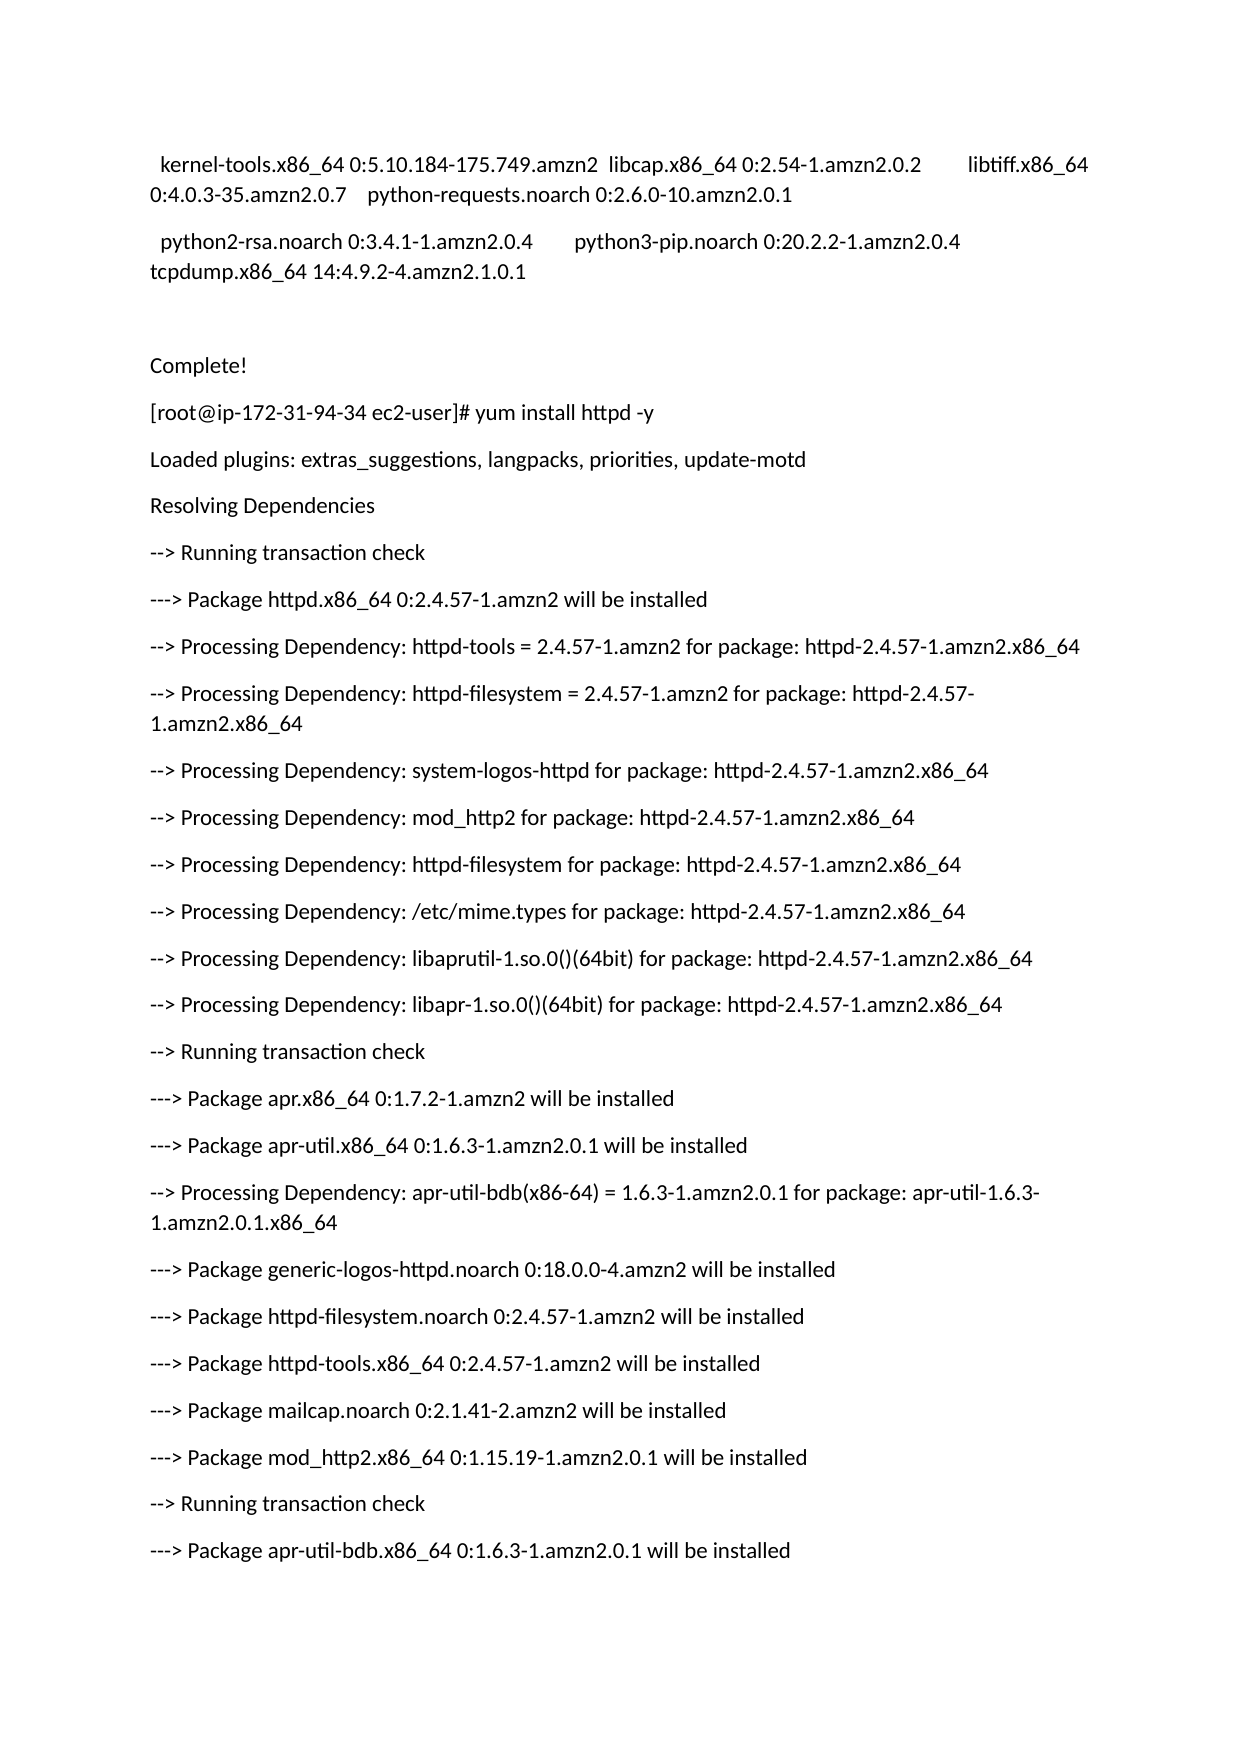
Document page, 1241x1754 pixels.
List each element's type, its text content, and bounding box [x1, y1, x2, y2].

text --> Running transaction check [150, 1037, 1090, 1066]
text Loaded plugins: extras_suggestions, langpacks, priorities, update-motd [150, 445, 1090, 473]
text Complete! [150, 351, 1090, 379]
text --> Processing Dependency: httpd-filesystem = 2.4.57-1.amzn2 for package: httpd-2.4.57-1.amzn2.x86_64 [150, 679, 1090, 737]
text --> Processing Dependency: /etc/mime.types for package: httpd-2.4.57-1.amzn2.x86_64 [150, 897, 1090, 925]
text ---> Package mod_http2.x86_64 0:1.15.19-1.amzn2.0.1 will be installed [150, 1443, 1090, 1471]
text --> Processing Dependency: mod_http2 for package: httpd-2.4.57-1.amzn2.x86_64 [150, 803, 1090, 831]
text ---> Package httpd.x86_64 0:2.4.57-1.amzn2 will be installed [150, 585, 1090, 613]
text ---> Package generic-logos-httpd.noarch 0:18.0.0-4.amzn2 will be installed [150, 1255, 1090, 1283]
text ---> Package apr-util.x86_64 0:1.6.3-1.amzn2.0.1 will be installed [150, 1131, 1090, 1159]
text --> Processing Dependency: libaprutil-1.so.0()(64bit) for package: httpd-2.4.57-1.amzn2.x86_64 [150, 944, 1090, 972]
text python2-rsa.noarch 0:3.4.1-1.amzn2.0.4 python3-pip.noarch 0:20.2.2-1.amzn2.0.4 tcpdump.x86_64 14:4.9.2-4.amzn2.1.0.1 [150, 227, 1090, 285]
text --> Running transaction check [150, 1489, 1090, 1518]
text --> Processing Dependency: system-logos-httpd for package: httpd-2.4.57-1.amzn2.x86_64 [150, 756, 1090, 784]
text ---> Package apr-util-bdb.x86_64 0:1.6.3-1.amzn2.0.1 will be installed [150, 1536, 1090, 1564]
text --> Running transaction check [150, 538, 1090, 567]
text --> Processing Dependency: apr-util-bdb(x86-64) = 1.6.3-1.amzn2.0.1 for package: apr-util-1.6.3-1.amzn2.0.1.x86_64 [150, 1178, 1090, 1236]
text --> Processing Dependency: httpd-filesystem for package: httpd-2.4.57-1.amzn2.x86_64 [150, 850, 1090, 878]
text ---> Package mailcap.noarch 0:2.1.41-2.amzn2 will be installed [150, 1396, 1090, 1424]
text [root@ip-172-31-94-34 ec2-user]# yum install httpd -y [150, 398, 1090, 426]
text --> Processing Dependency: libapr-1.so.0()(64bit) for package: httpd-2.4.57-1.amzn2.x86_64 [150, 991, 1090, 1019]
text --> Processing Dependency: httpd-tools = 2.4.57-1.amzn2 for package: httpd-2.4.57-1.amzn2.x86_64 [150, 632, 1090, 660]
text ---> Package httpd-filesystem.noarch 0:2.4.57-1.amzn2 will be installed [150, 1302, 1090, 1330]
text kernel-tools.x86_64 0:5.10.184-175.749.amzn2 libcap.x86_64 0:2.54-1.amzn2.0.2 libtiff.x86_64 0:4.0.3-35.amzn2.0.7 python-requests.noarch 0:2.6.0-10.amzn2.0.1 [150, 150, 1090, 208]
text ---> Package apr.x86_64 0:1.7.2-1.amzn2 will be installed [150, 1084, 1090, 1112]
text ---> Package httpd-tools.x86_64 0:2.4.57-1.amzn2 will be installed [150, 1349, 1090, 1377]
text Resolving Dependencies [150, 492, 1090, 520]
